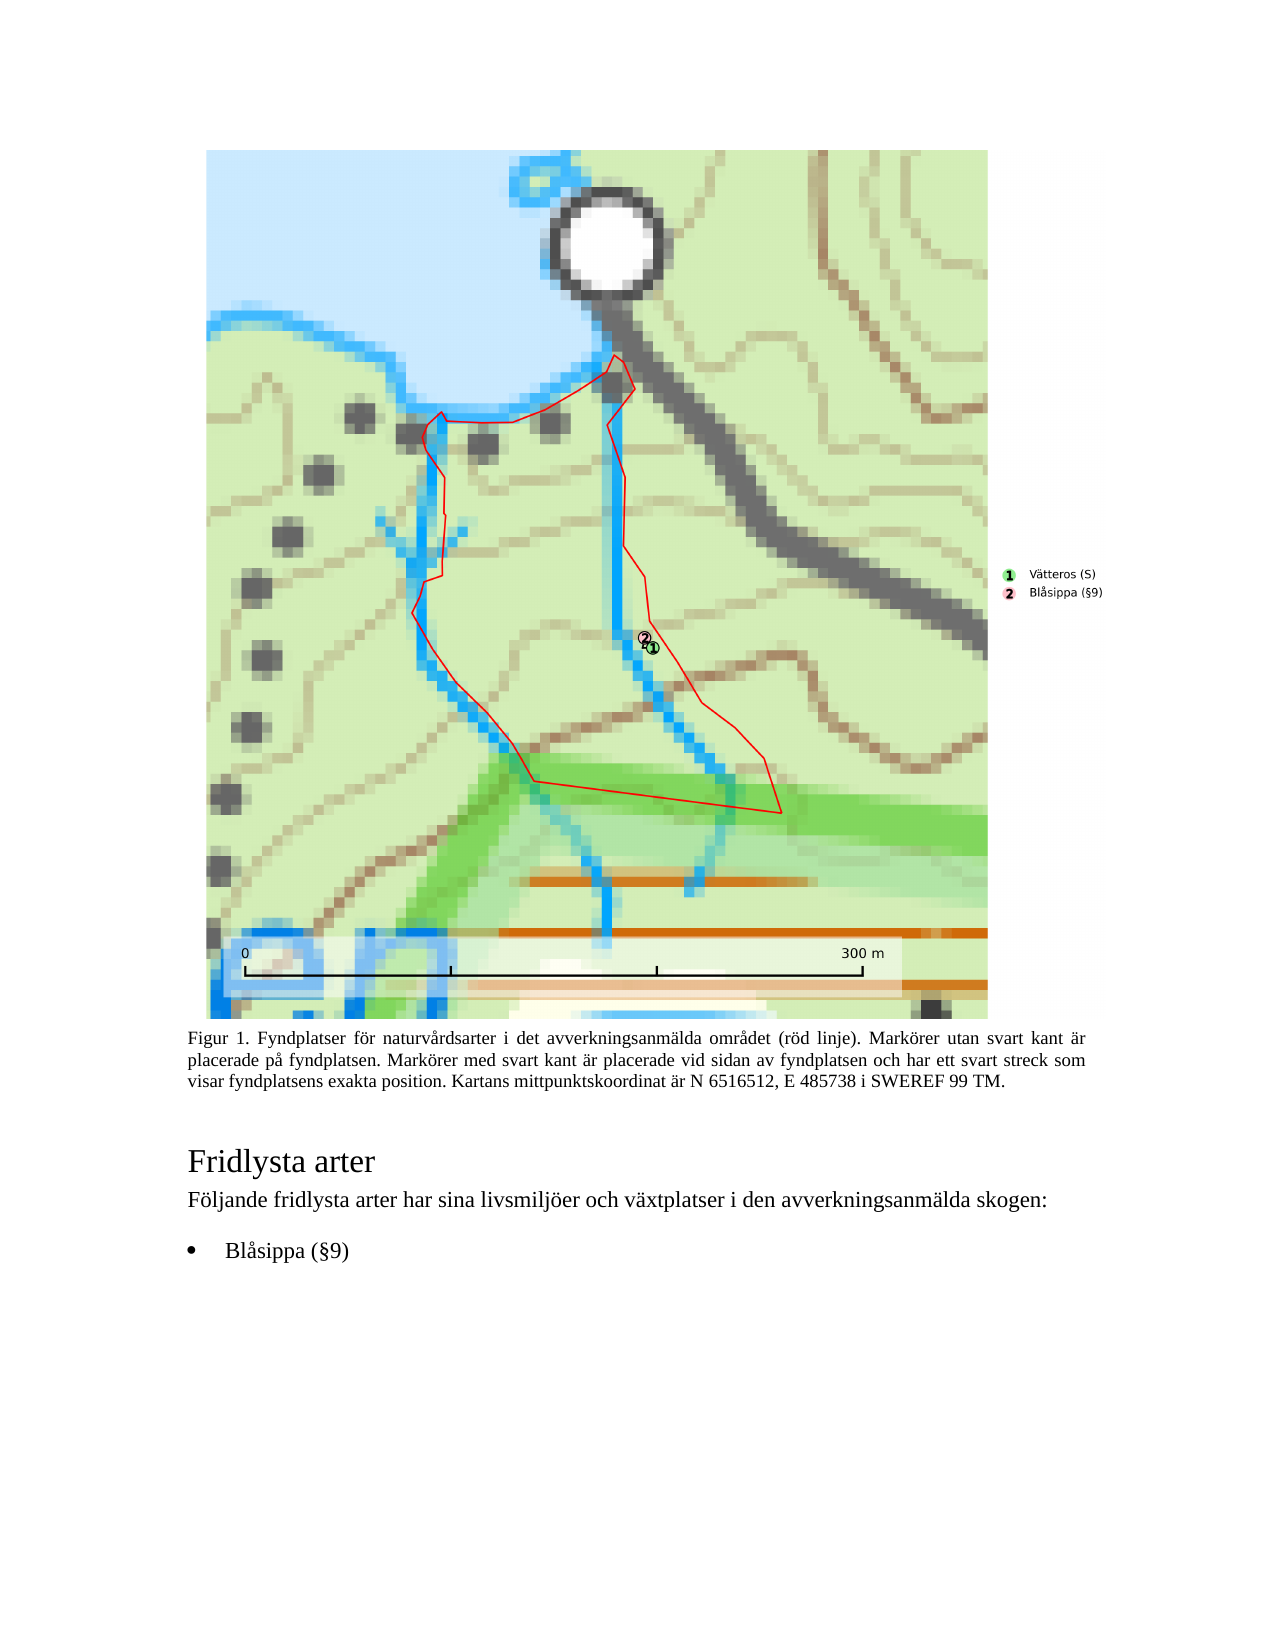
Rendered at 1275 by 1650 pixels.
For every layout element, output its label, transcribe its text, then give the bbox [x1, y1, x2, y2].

text Figur 1. Fyndplatser för naturvårdsarter i det avverkningsanmälda området (röd linje). Markörer utan svart kant är placerade på fyndplatsen. Markörer med svart kant är placerade vid sidan av fyndplatsen och har ett svart streck som visar fyndplatsens exakta position. Kartans mittpunktskoordinat är N 6516512, E 485738 i SWEREF 99 TM. [187, 1027, 1087, 1092]
list Blåsippa (§9) [187, 1237, 1087, 1263]
text Följande fridlysta arter har sina livsmiljöer och växtplatser i den avverkningsanmälda skogen: [187, 1186, 1087, 1212]
subtitle Fridlysta arter [187, 1142, 1087, 1180]
picture [206, 150, 1107, 1019]
